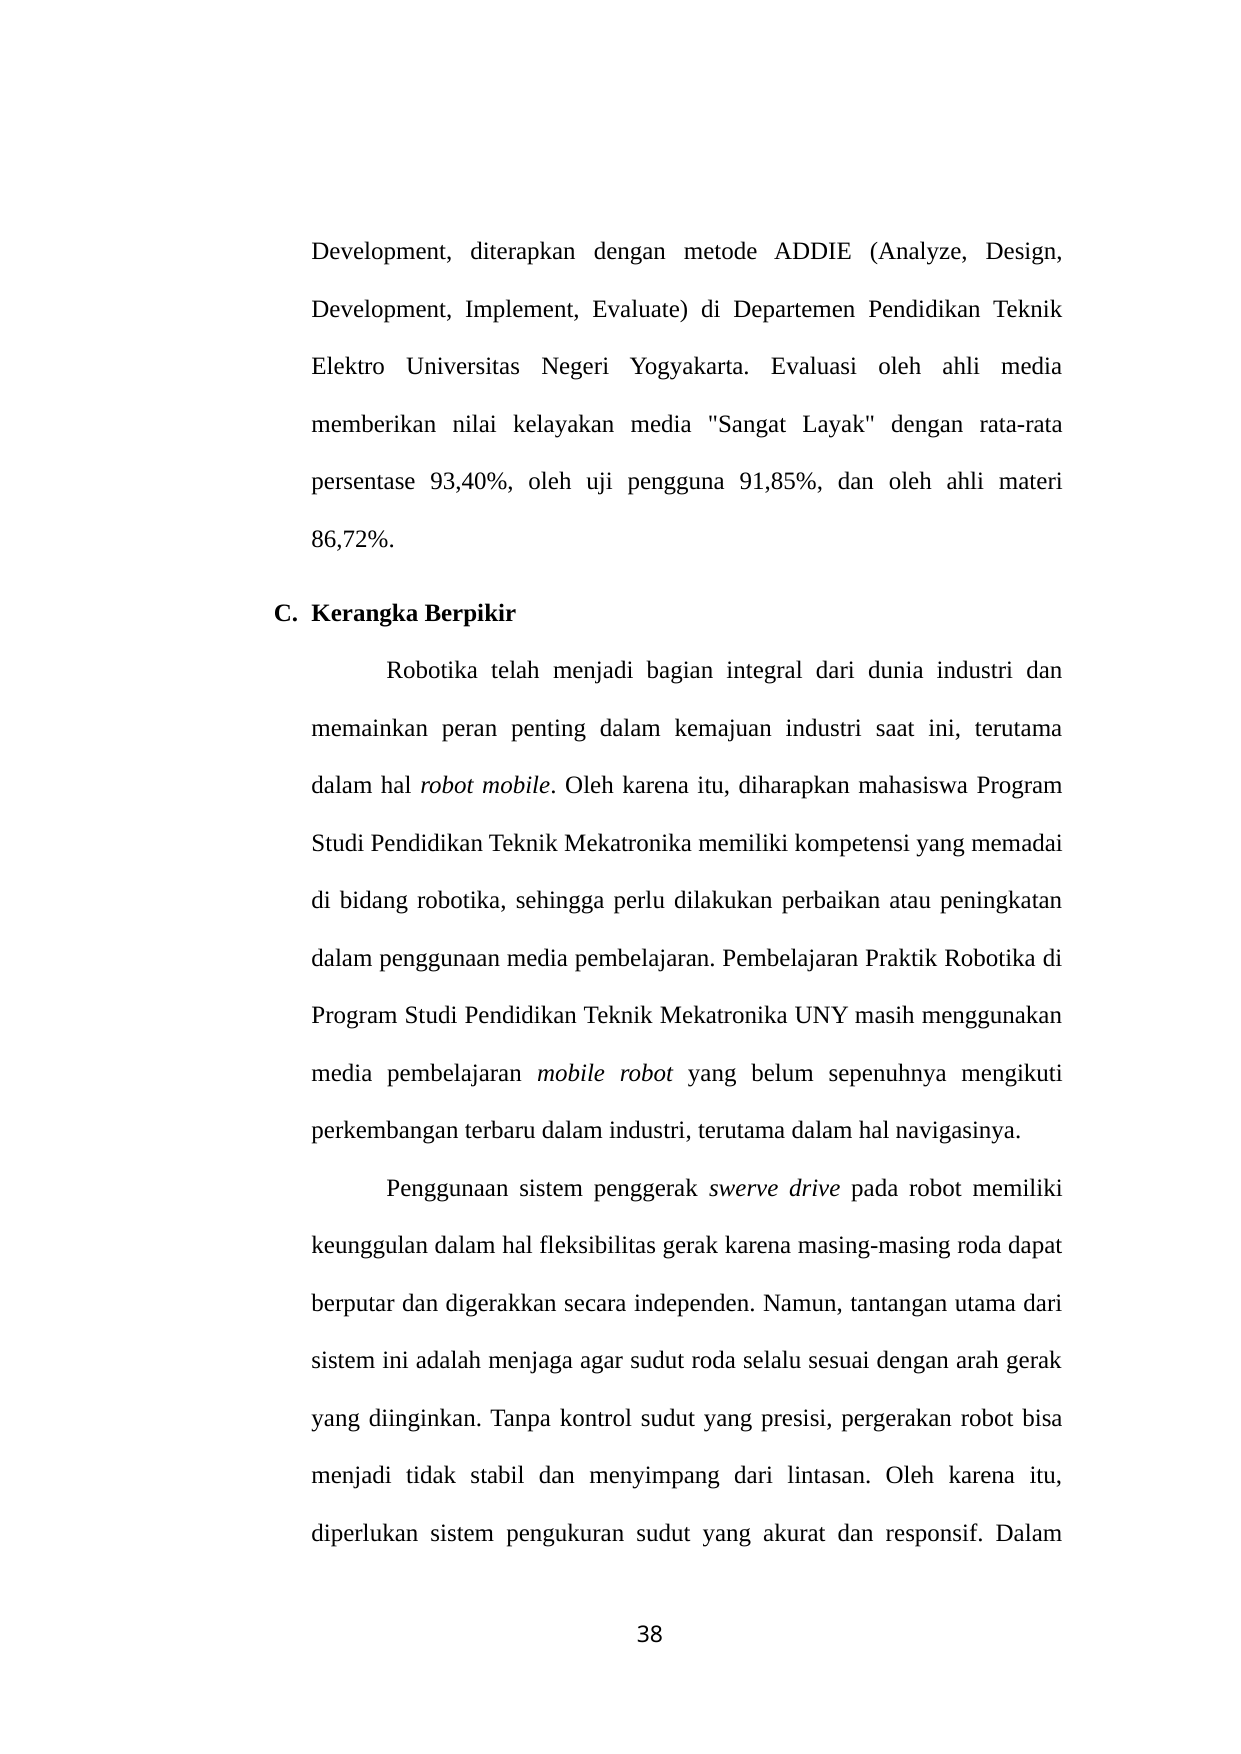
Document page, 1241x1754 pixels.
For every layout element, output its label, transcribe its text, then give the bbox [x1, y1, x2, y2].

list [311, 1173, 1063, 1547]
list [311, 236, 1063, 552]
subtitle Kerangka Berpikir [274, 598, 1063, 627]
list Robotika telah menjadi bagian integral dari dunia industri dan memainkan peran penting dalam kemajuan industri saat ini, terutama dalam hal robot mobile. Oleh karena itu, diharapkan mahasiswa Program Studi Pendidikan Teknik Mekatronika memiliki kompetensi yang memadai di bidang robotika, sehingga perlu dilakukan perbaikan atau peningkatan dalam penggunaan media pembelajaran. Pembelajaran Praktik Robotika di Program Studi Pendidikan Teknik Mekatronika UNY masih menggunakan media pembelajaran mobile robot yang belum sepenuhnya mengikuti perkembangan terbaru dalam industri, terutama dalam hal navigasinya. [311, 655, 1063, 1144]
